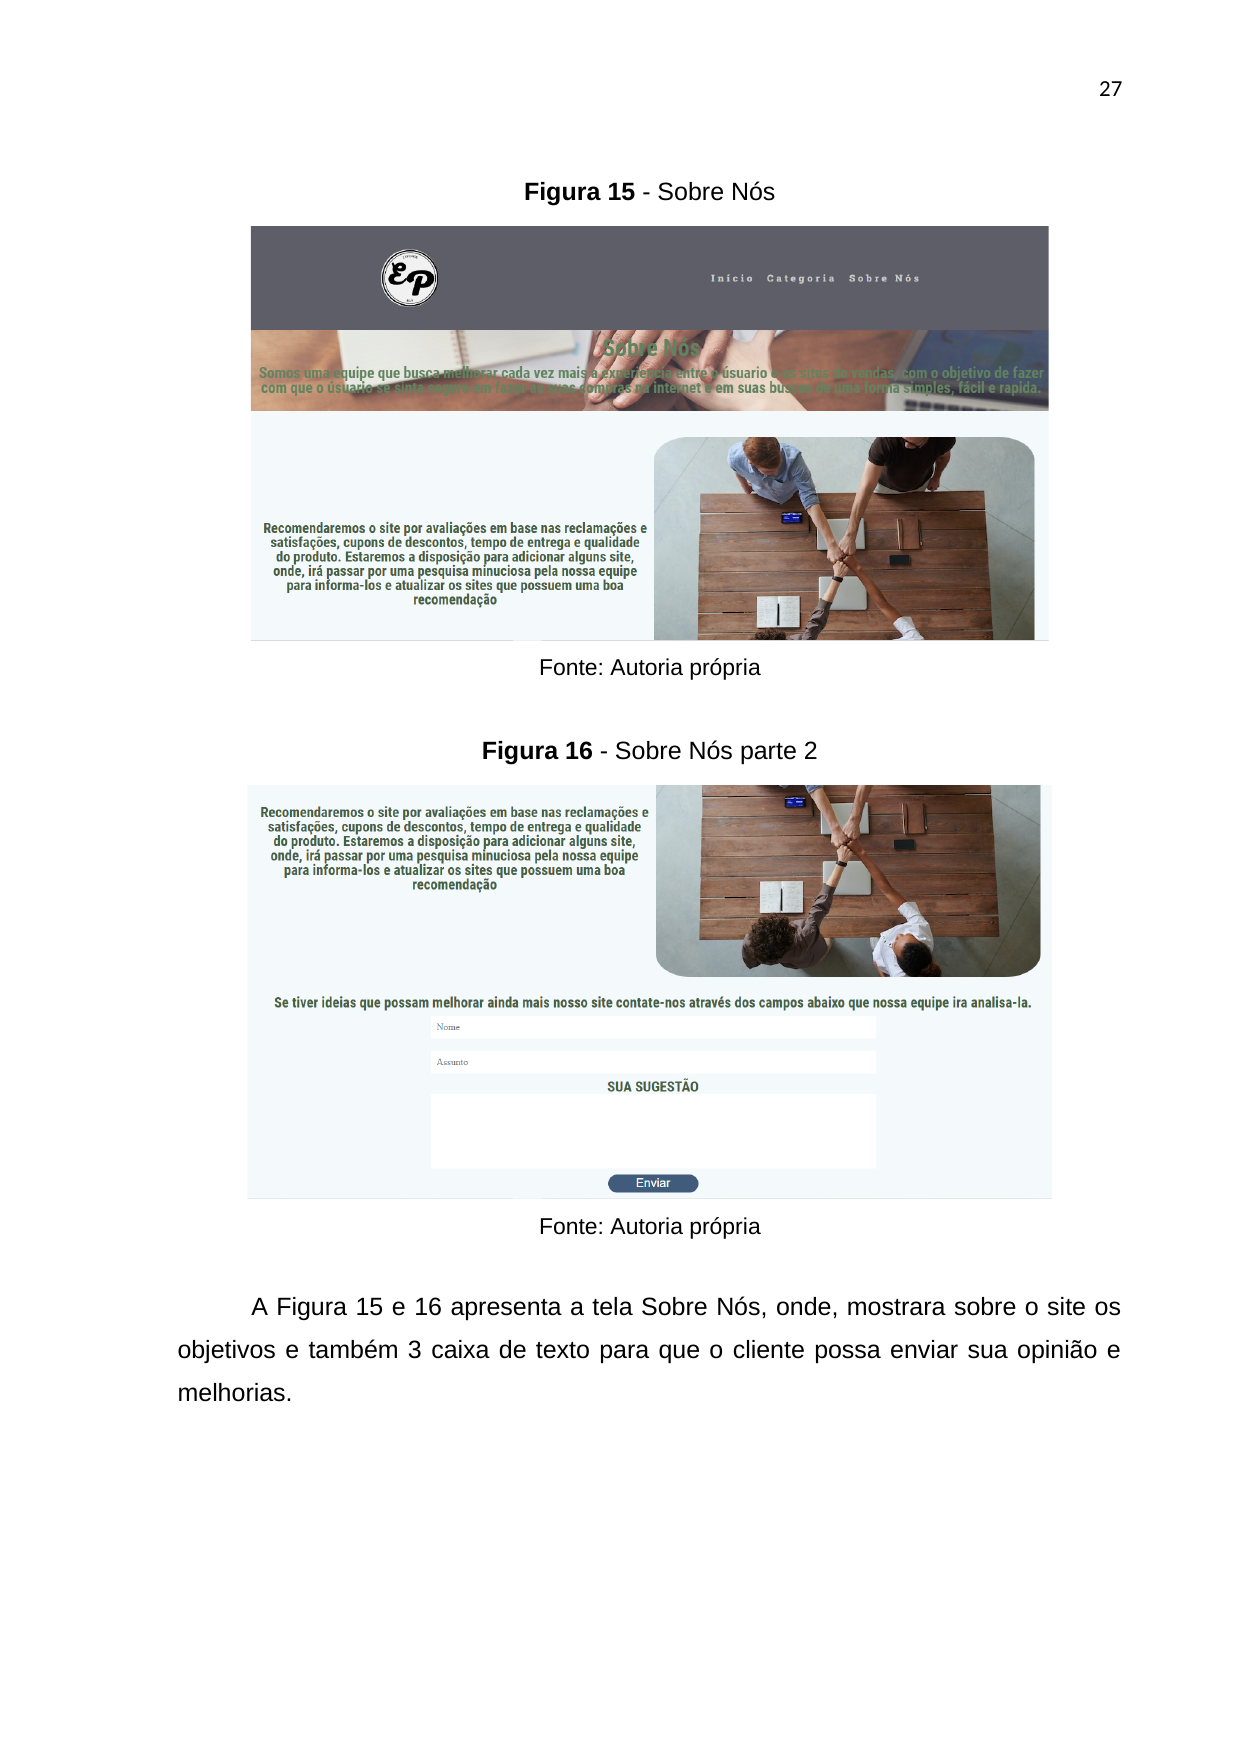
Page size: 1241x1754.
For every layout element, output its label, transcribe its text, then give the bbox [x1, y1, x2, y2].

text Fonte: Autoria própria [177, 1213, 1122, 1239]
picture [250, 226, 1049, 641]
picture [247, 785, 1053, 1199]
text A Figura 15 e 16 apresenta a tela Sobre Nós, onde, mostrara sobre o site os objetivos e também 3 caixa de texto para que o cliente possa enviar sua opinião e melhorias. [177, 1292, 1122, 1407]
text Fonte: Autoria própria [177, 654, 1122, 681]
text Figura 16 - Sobre Nós parte 2 [177, 736, 1122, 764]
text Figura 15 - Sobre Nós [177, 177, 1122, 206]
